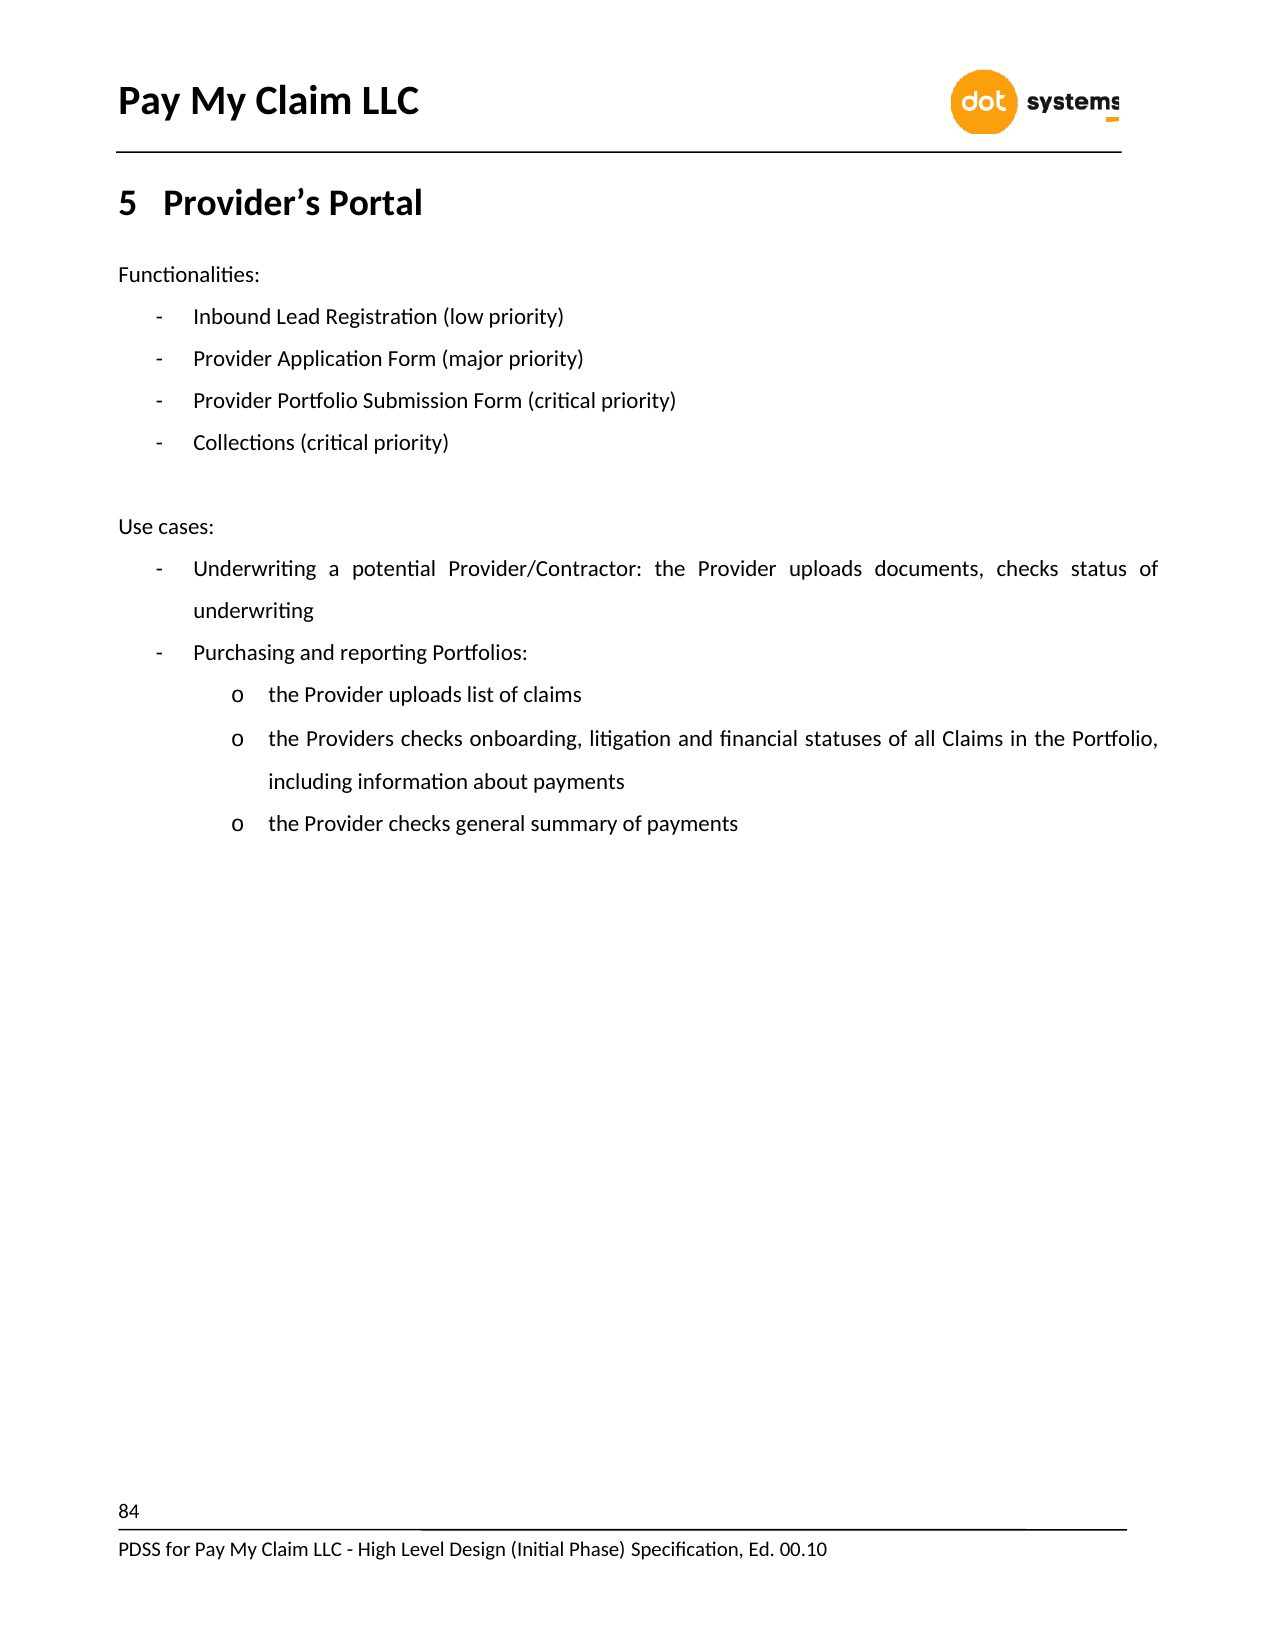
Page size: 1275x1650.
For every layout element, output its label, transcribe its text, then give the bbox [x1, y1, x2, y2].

list Provider Application Form (major priority) [156, 344, 1160, 372]
list the Provider uploads list of claims [231, 680, 1160, 709]
text Use cases: [118, 512, 1160, 540]
list the Provider checks general summary of payments [231, 809, 1160, 838]
list Purchasing and reporting Portfolios: [156, 638, 1160, 666]
picture [950, 69, 1120, 134]
list Inbound Lead Registration (low priority) [156, 302, 1160, 331]
list Collections (critical priority) [156, 428, 1160, 456]
subtitle Provider’s Portal [118, 179, 1160, 225]
text Functionalities: [118, 261, 1160, 288]
list Provider Portfolio Submission Form (critical priority) [156, 386, 1160, 414]
list the Providers checks onboarding, litigation and financial statuses of all Claims in the Portfolio, including information about payments [231, 724, 1160, 795]
list Underwriting a potential Provider/Contractor: the Provider uploads documents, checks status of underwriting [156, 554, 1160, 624]
